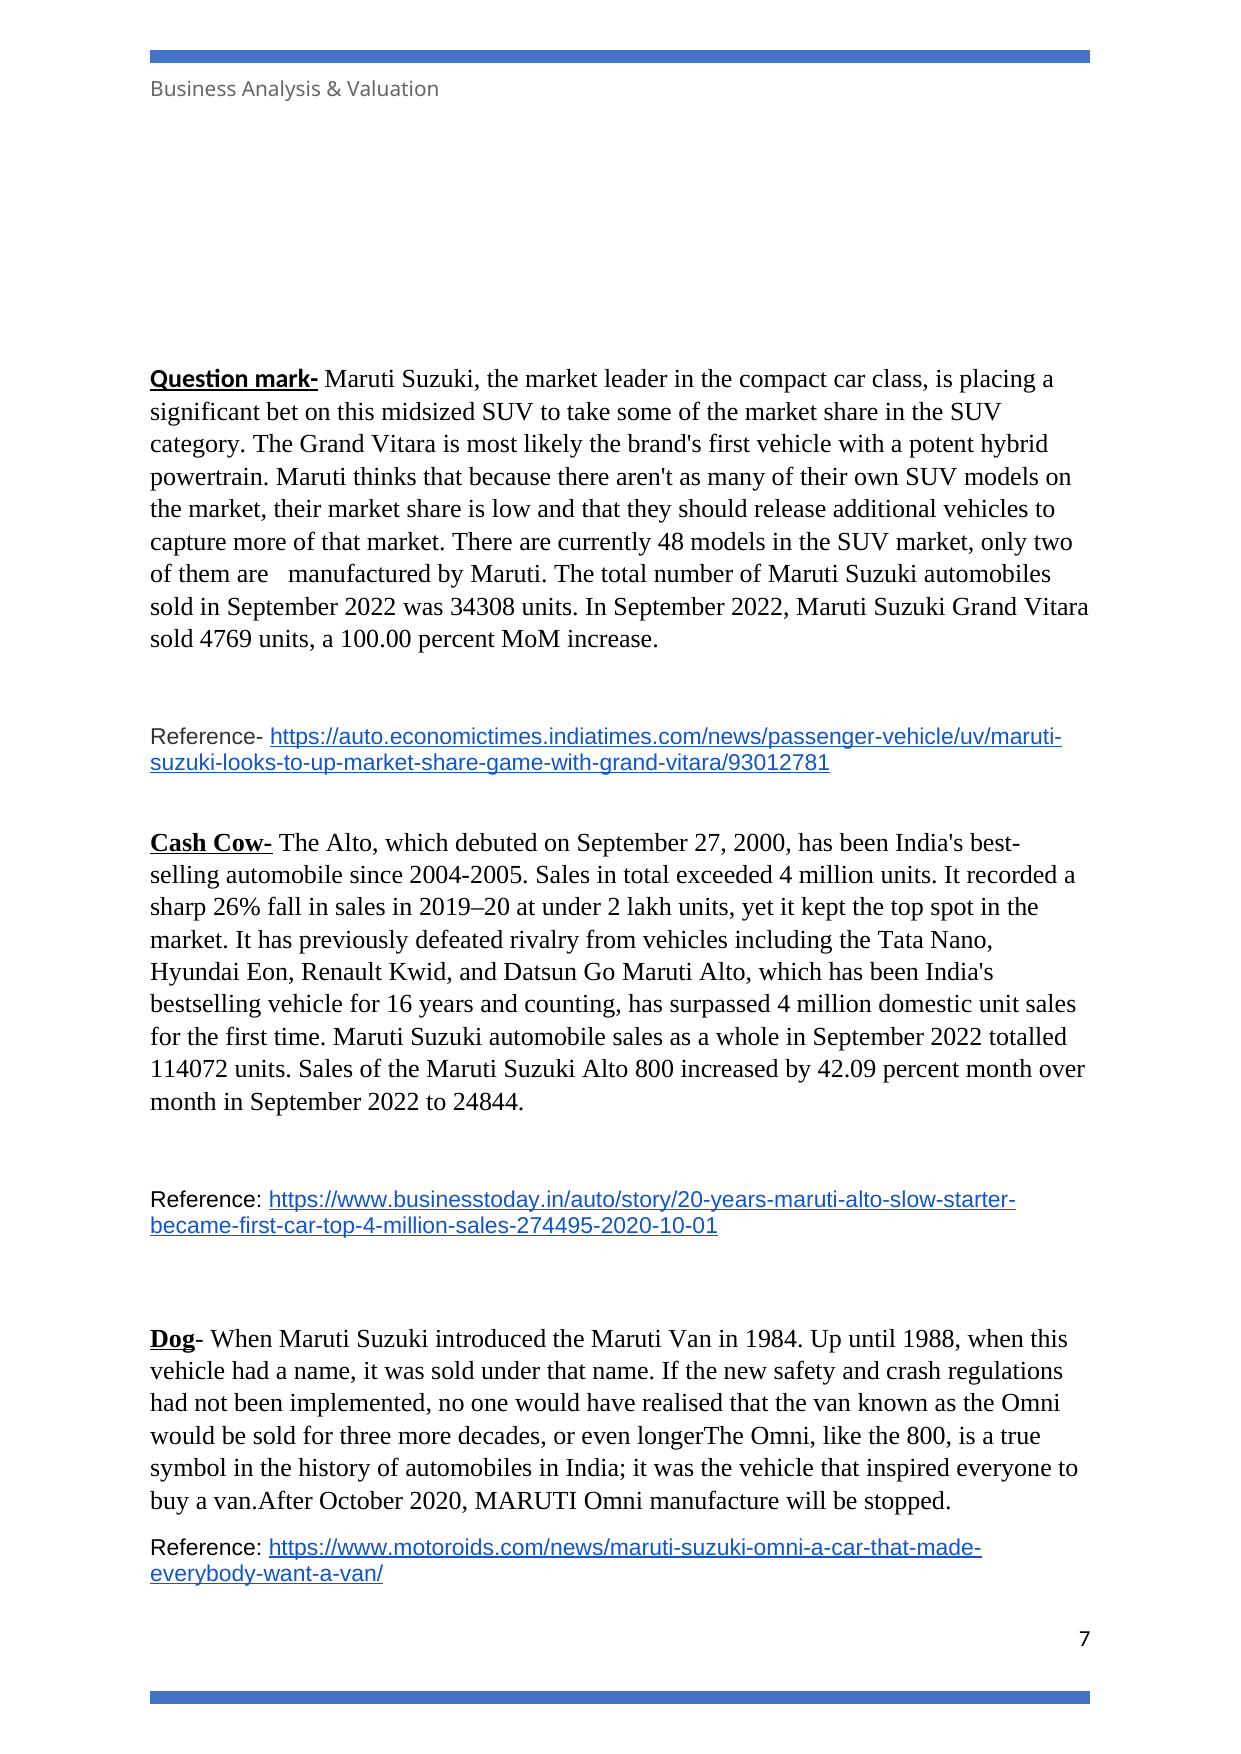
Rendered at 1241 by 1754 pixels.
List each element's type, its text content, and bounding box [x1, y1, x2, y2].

text Question mark- Maruti Suzuki, the market leader in the compact car class, is placing a significant bet on this midsized SUV to take some of the market share in the SUV category. The Grand Vitara is most likely the brand's first vehicle with a potent hybrid powertrain. Maruti thinks that because there aren't as many of their own SUV models on the market, their market share is low and that they should release additional vehicles to capture more of that market. There are currently 48 models in the SUV market, only two of them are manufactured by Maruti. The total number of Maruti Suzuki automobiles sold in September 2022 was 34308 units. In September 2022, Maruti Suzuki Grand Vitara sold 4769 units, a 100.00 percent MoM increase. [150, 362, 1090, 653]
text Reference: https://www.businesstoday.in/auto/story/20-years-maruti-alto-slow-starter-became-first-car-top-4-million-sales-274495-2020-10-01 [150, 1186, 1090, 1238]
text Reference- https://auto.economictimes.indiatimes.com/news/passenger-vehicle/uv/maruti-suzuki-looks-to-up-market-share-game-with-grand-vitara/93012781 [830, 723, 1090, 776]
text Dog- When Maruti Suzuki introduced the Maruti Van in 1984. Up until 1988, when this vehicle had a name, it was sold under that name. If the new safety and crash regulations had not been implemented, no one would have realised that the van known as the Omni would be sold for three more decades, or even longerThe Omni, like the 800, is a true symbol in the history of automobiles in India; it was the vehicle that inspired everyone to buy a van.After October 2020, MARUTI Omni manufacture will be stopped. [150, 1323, 1090, 1515]
text Cash Cow- The Alto, which debuted on September 27, 2000, has been India's best-selling automobile since 2004-2005. Sales in total exceeded 4 million units. It recorded a sharp 26% fall in sales in 2019–20 at under 2 lakh units, yet it kept the top spot in the market. It has previously defeated rivalry from vehicles including the Tata Nano, Hyundai Eon, Renault Kwid, and Datsun Go Maruti Alto, which has been India's bestselling vehicle for 16 years and counting, has surpassed 4 million domestic unit sales for the first time. Maruti Suzuki automobile sales as a whole in September 2022 totalled 114072 units. Sales of the Maruti Suzuki Alto 800 increased by 42.09 percent month over month in September 2022 to 24844. [150, 827, 1090, 1116]
text Reference: https://www.motoroids.com/news/maruti-suzuki-omni-a-car-that-made-everybody-want-a-van/ [150, 1534, 1090, 1586]
